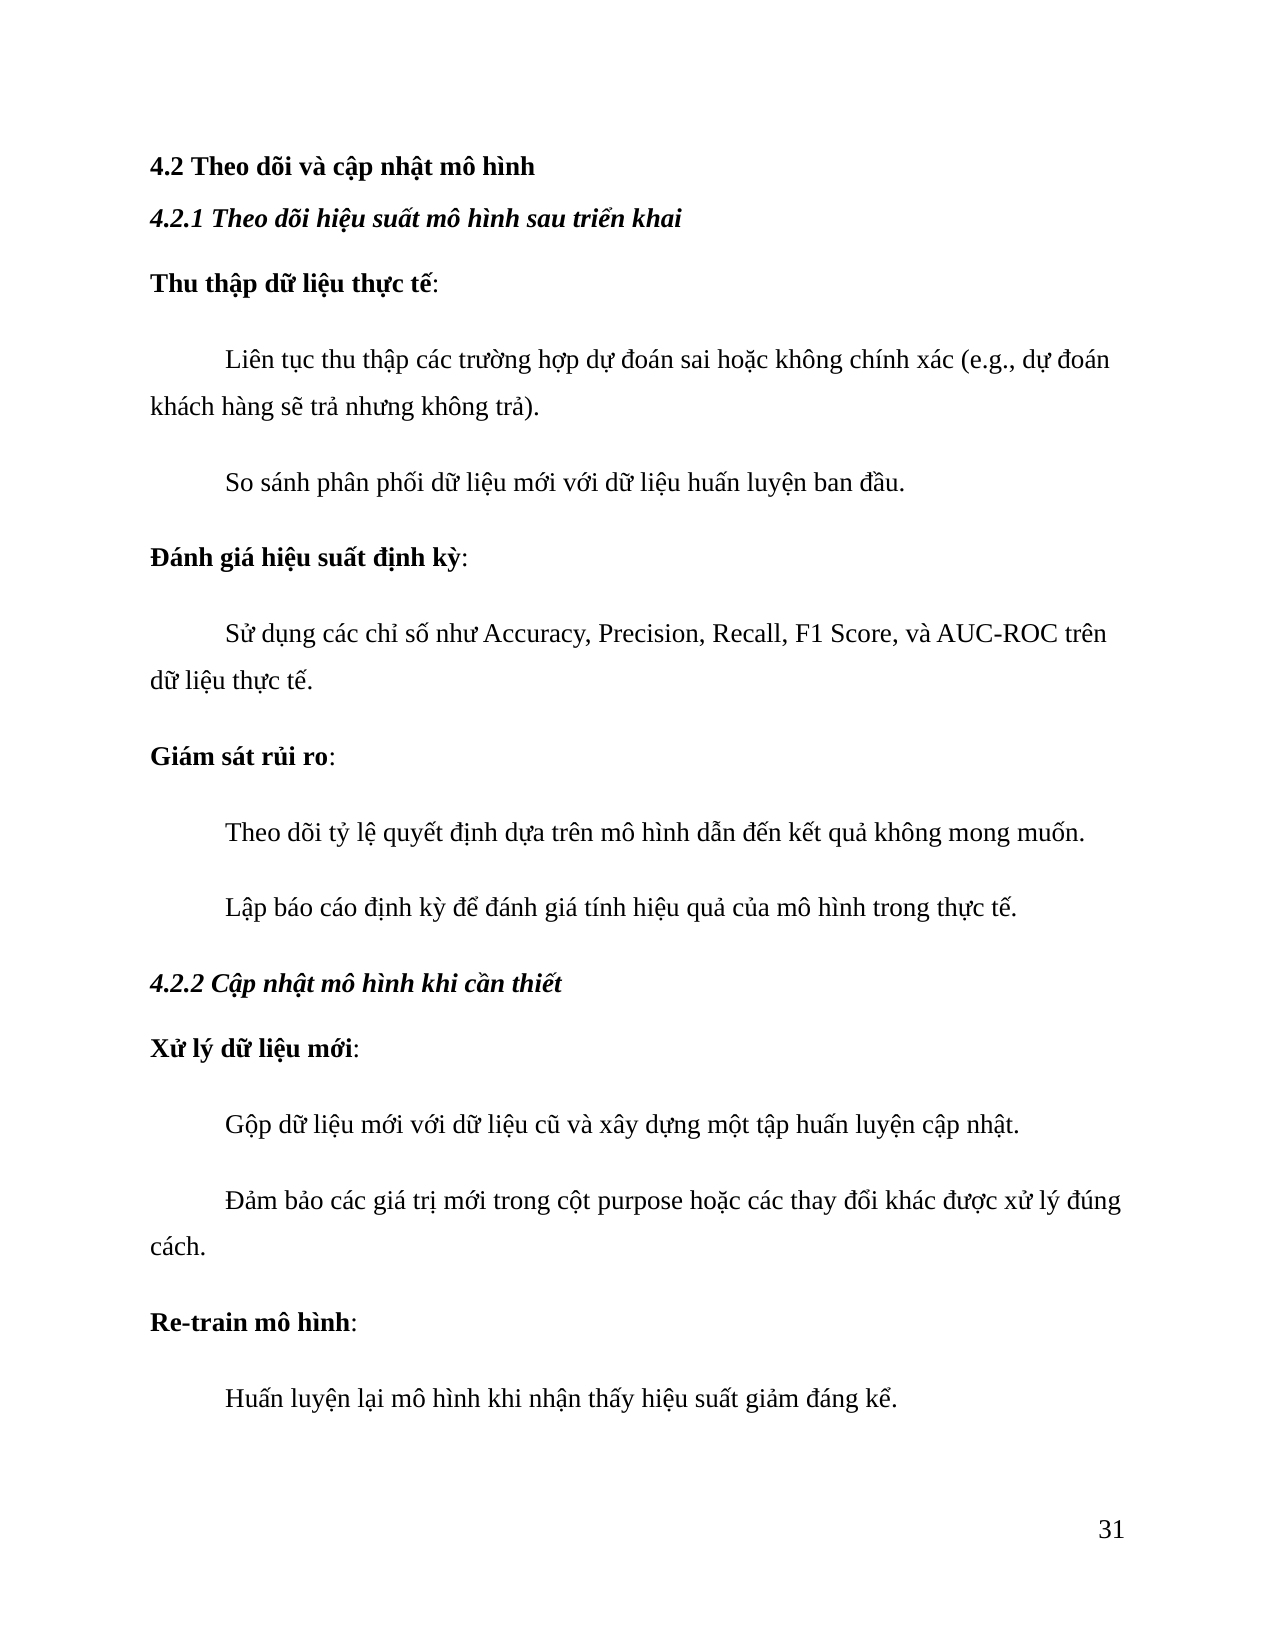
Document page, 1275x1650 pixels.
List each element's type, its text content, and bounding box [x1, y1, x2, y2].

subtitle 4.2.2 Cập nhật mô hình khi cần thiết [150, 967, 1125, 998]
text So sánh phân phối dữ liệu mới với dữ liệu huấn luyện ban đầu. [150, 466, 1125, 497]
text Gộp dữ liệu mới với dữ liệu cũ và xây dựng một tập huấn luyện cập nhật. [150, 1108, 1125, 1139]
text Sử dụng các chỉ số như Accuracy, Precision, Recall, F1 Score, và AUC-ROC trên dữ liệu thực tế. [150, 617, 1125, 695]
text Đảm bảo các giá trị mới trong cột purpose hoặc các thay đổi khác được xử lý đúng cách. [150, 1184, 1125, 1262]
subtitle 4.2 Theo dõi và cập nhật mô hình [150, 150, 1125, 181]
text Giám sát rủi ro: [150, 740, 1125, 771]
text Re-train mô hình: [150, 1306, 1125, 1337]
text Liên tục thu thập các trường hợp dự đoán sai hoặc không chính xác (e.g., dự đoán khách hàng sẽ trả nhưng không trả). [150, 343, 1125, 421]
text Huấn luyện lại mô hình khi nhận thấy hiệu suất giảm đáng kể. [150, 1382, 1125, 1413]
text Theo dõi tỷ lệ quyết định dựa trên mô hình dẫn đến kết quả không mong muốn. [150, 816, 1125, 847]
text Lập báo cáo định kỳ để đánh giá tính hiệu quả của mô hình trong thực tế. [150, 891, 1125, 923]
text Thu thập dữ liệu thực tế: [150, 267, 1125, 298]
subtitle 4.2.1 Theo dõi hiệu suất mô hình sau triển khai [150, 202, 1125, 233]
text Xử lý dữ liệu mới: [150, 1032, 1125, 1063]
text Đánh giá hiệu suất định kỳ: [150, 541, 1125, 573]
